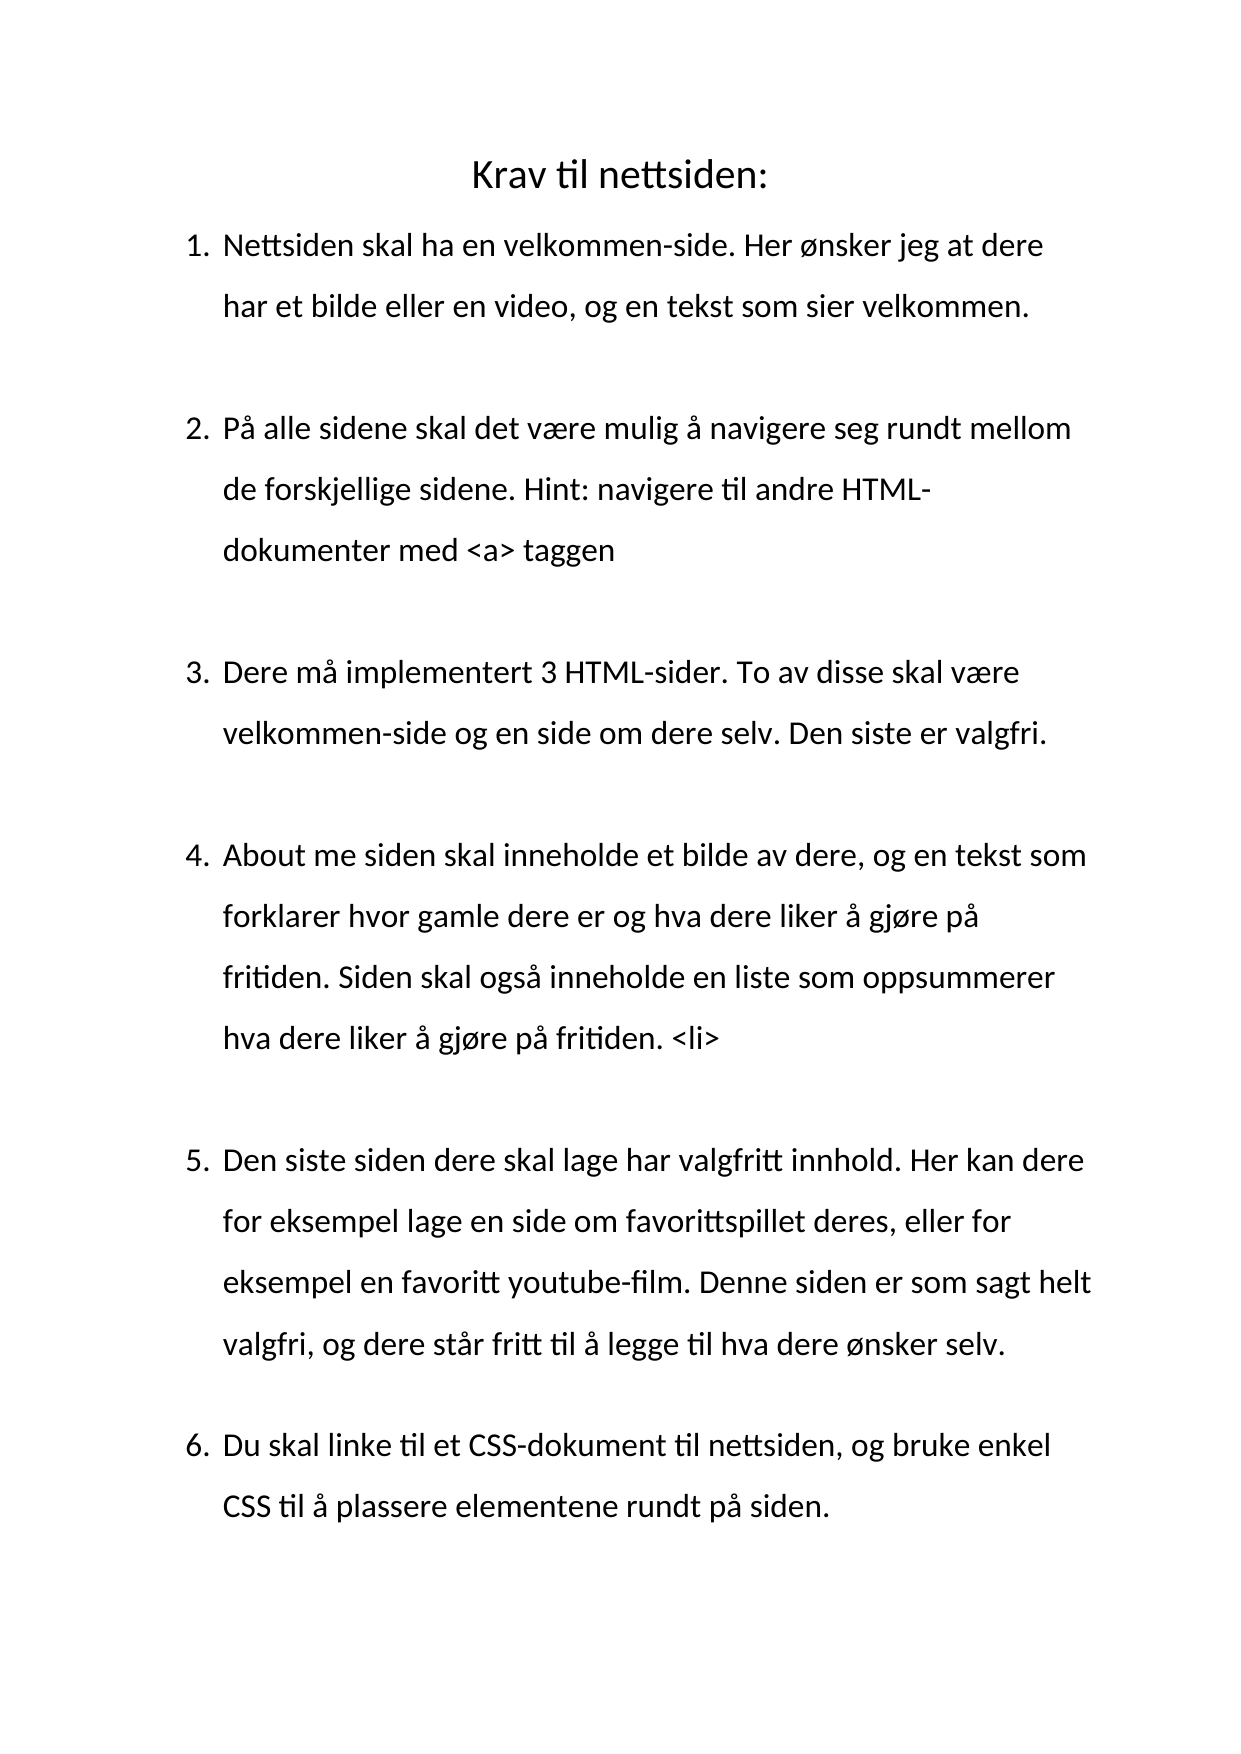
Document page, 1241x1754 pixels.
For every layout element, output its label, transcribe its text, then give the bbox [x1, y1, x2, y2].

list About me siden skal inneholde et bilde av dere, og en tekst som forklarer hvor gamle dere er og hva dere liker å gjøre på fritiden. Siden skal også inneholde en liste som oppsummerer hva dere liker å gjøre på fritiden. <li> [185, 834, 1093, 1058]
list Nettsiden skal ha en velkommen-side. Her ønsker jeg at dere har et bilde eller en video, og en tekst som sier velkommen. [185, 224, 1093, 326]
list Du skal linke til et CSS-dokument til nettsiden, og bruke enkel CSS til å plassere elementene rundt på siden. [185, 1424, 1093, 1526]
list Dere må implementert 3 HTML-sider. To av disse skal være velkommen-side og en side om dere selv. Den siste er valgfri. [185, 651, 1093, 753]
list På alle sidene skal det være mulig å navigere seg rundt mellom de forskjellige sidene. Hint: navigere til andre HTML-dokumenter med <a> taggen [185, 407, 1093, 570]
list Den siste siden dere skal lage har valgfritt innhold. Her kan dere for eksempel lage en side om favorittspillet deres, eller for eksempel en favoritt youtube-film. Denne siden er som sagt helt valgfri, og dere står fritt til å legge til hva dere ønsker selv. [185, 1139, 1093, 1363]
text Krav til nettsiden: [148, 148, 1093, 198]
